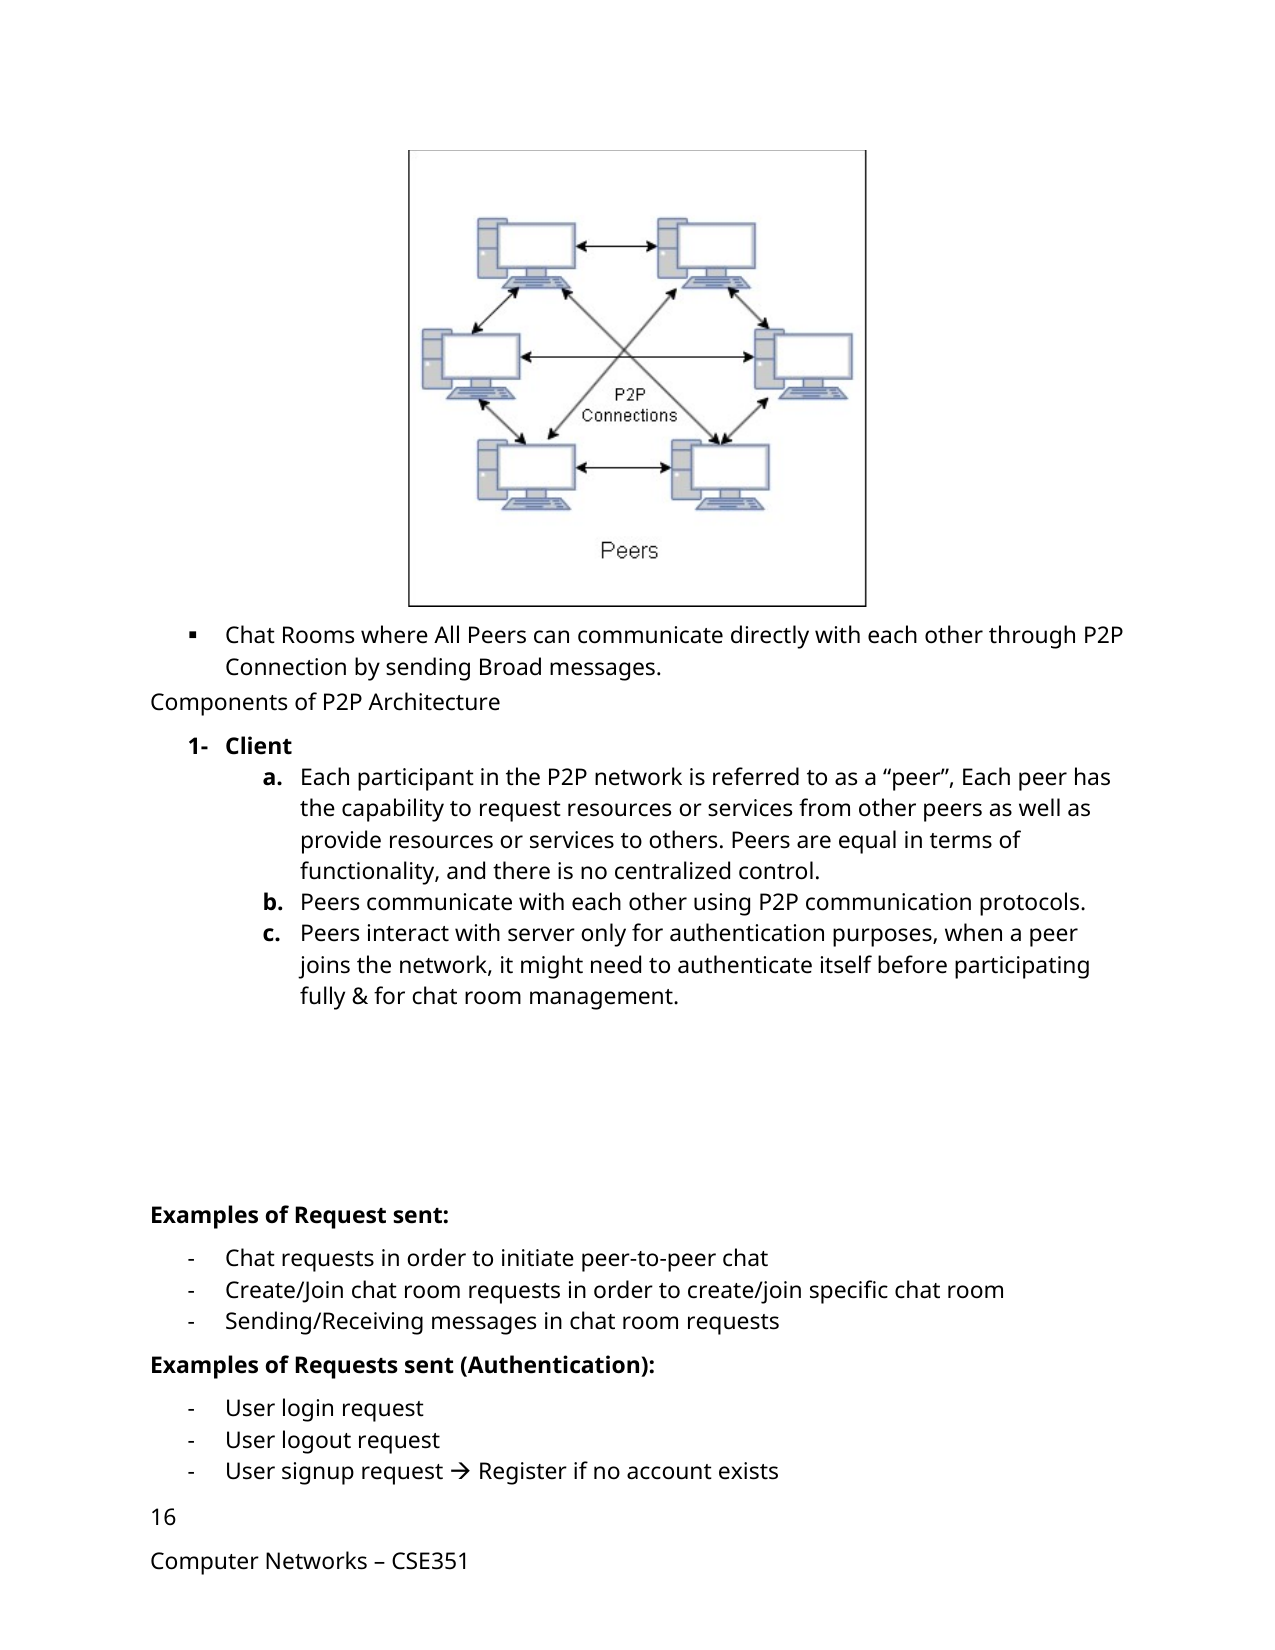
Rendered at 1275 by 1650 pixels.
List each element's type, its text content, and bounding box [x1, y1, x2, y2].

list Peers communicate with each other using P2P communication protocols. [262, 886, 1125, 917]
list User signup request Register if no account exists [187, 1455, 1125, 1486]
list Peers interact with server only for authentication purposes, when a peer joins the network, it might need to authenticate itself before participating fully & for chat room management. [262, 917, 1125, 1011]
list Each participant in the P2P network is referred to as a “peer”, Each peer has the capability to request resources or services from other peers as well as provide resources or services to others. Peers are equal in terms of functionality, and there is no centralized control. [262, 761, 1125, 886]
list Sending/Receiving messages in chat room requests [187, 1305, 1125, 1336]
list Create/Join chat room requests in order to create/join specific chat room [187, 1273, 1125, 1305]
text Examples of Requests sent (Authentication): [150, 1348, 1125, 1380]
list User login request [187, 1392, 1125, 1423]
text Examples of Request sent: [150, 1198, 1125, 1230]
list Client [187, 730, 1125, 761]
picture [407, 150, 868, 607]
list Chat requests in order to initiate peer-to-peer chat [187, 1242, 1125, 1273]
subtitle Components of P2P Architecture [150, 686, 1125, 717]
list Chat Rooms where All Peers can communicate directly with each other through P2P Connection by sending Broad messages. [187, 619, 1125, 682]
list User logout request [187, 1423, 1125, 1455]
